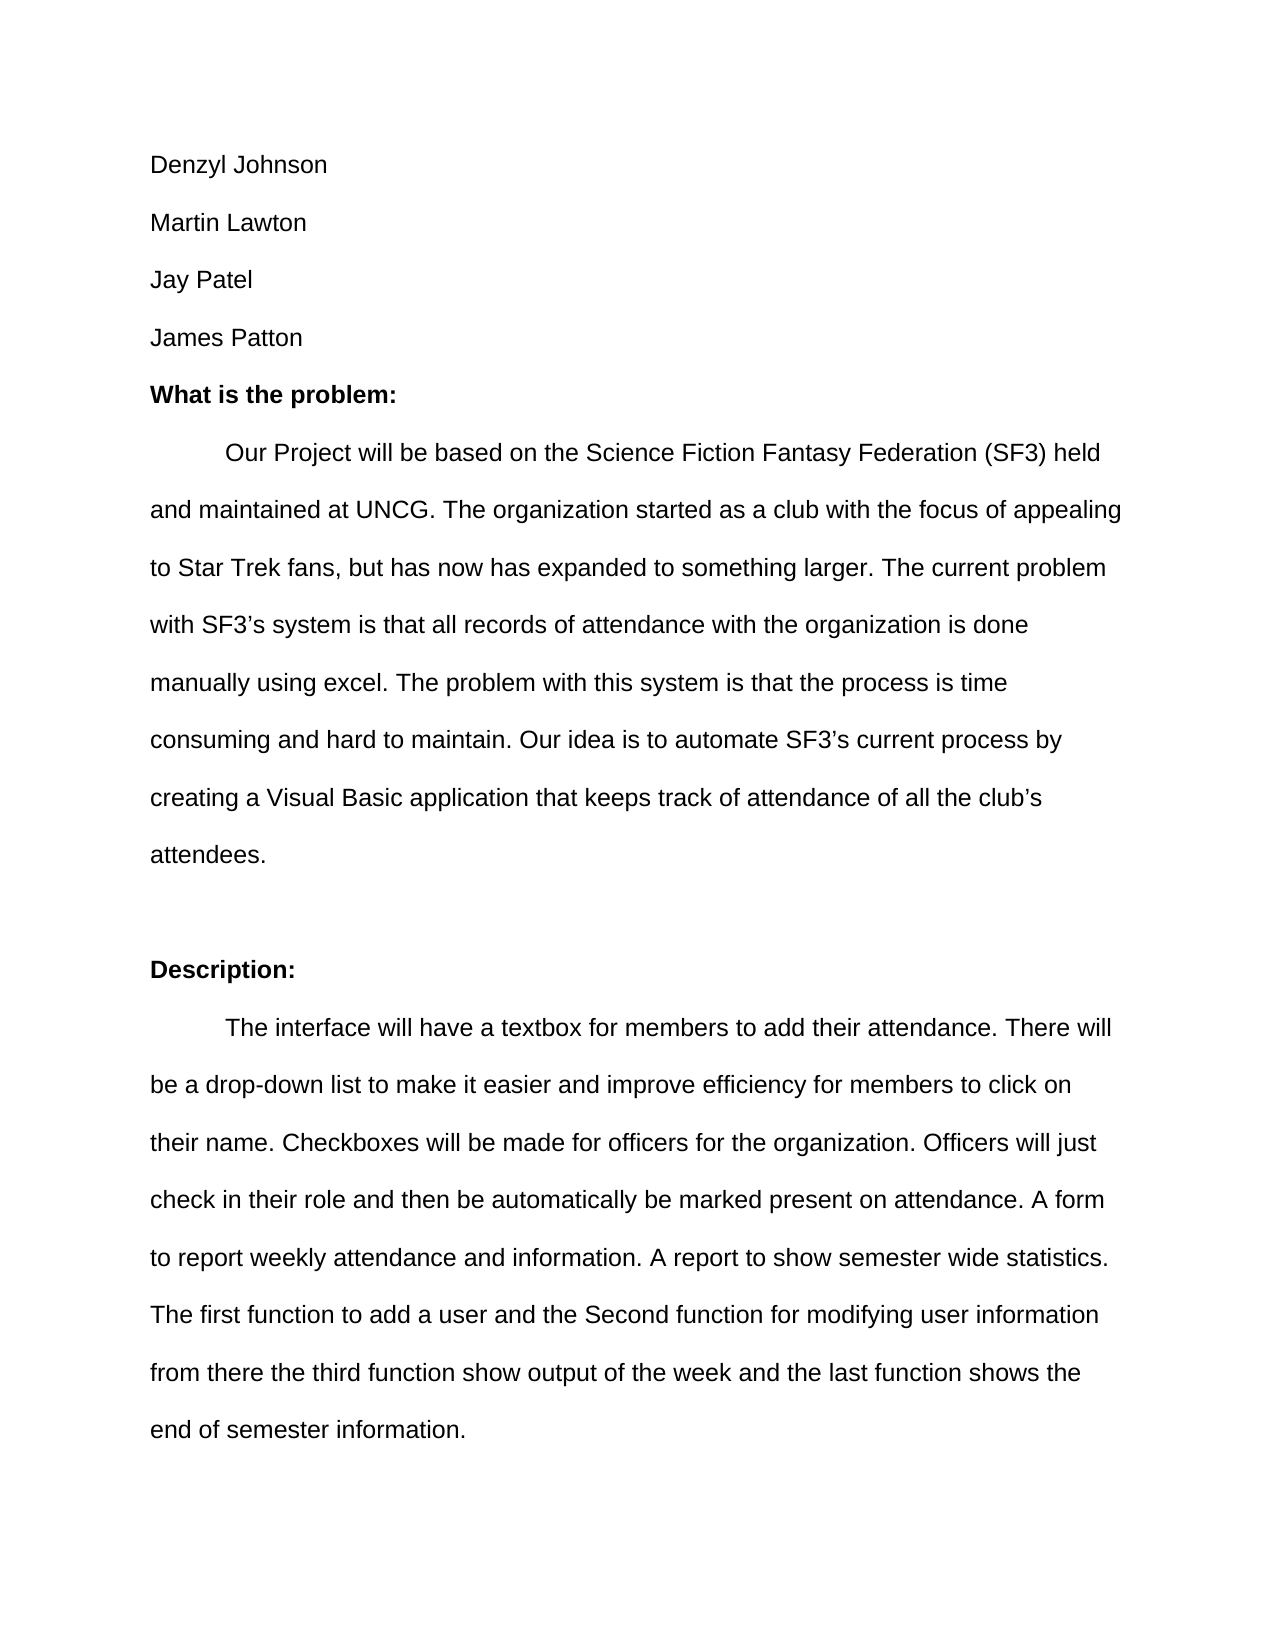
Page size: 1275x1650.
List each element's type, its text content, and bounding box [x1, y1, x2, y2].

text Our Project will be based on the Science Fiction Fantasy Federation (SF3) held and maintained at UNCG. The organization started as a club with the focus of appealing to Star Trek fans, but has now has expanded to something larger. The current problem with SF3’s system is that all records of attendance with the organization is done manually using excel. The problem with this system is that the process is time consuming and hard to maintain. Our idea is to automate SF3’s current process by creating a Visual Basic application that keeps track of attendance of all the club’s attendees. [150, 437, 1125, 869]
text James Patton [150, 322, 1125, 351]
text The interface will have a textbox for members to add their attendance. There will be a drop-down list to make it easier and improve efficiency for members to click on their name. Checkboxes will be made for officers for the organization. Officers will just check in their role and then be automatically be marked present on attendance. A form to report weekly attendance and information. A report to show semester wide statistics. The first function to add a user and the Second function for modifying user information from there the third function show output of the week and the last function shows the end of semester information. [150, 1012, 1125, 1444]
text Martin Lawton [150, 207, 1125, 236]
text What is the problem: [150, 380, 1125, 409]
text Description: [150, 955, 1125, 984]
text Jay Patel [150, 265, 1125, 294]
text Denzyl Johnson [150, 150, 1125, 179]
